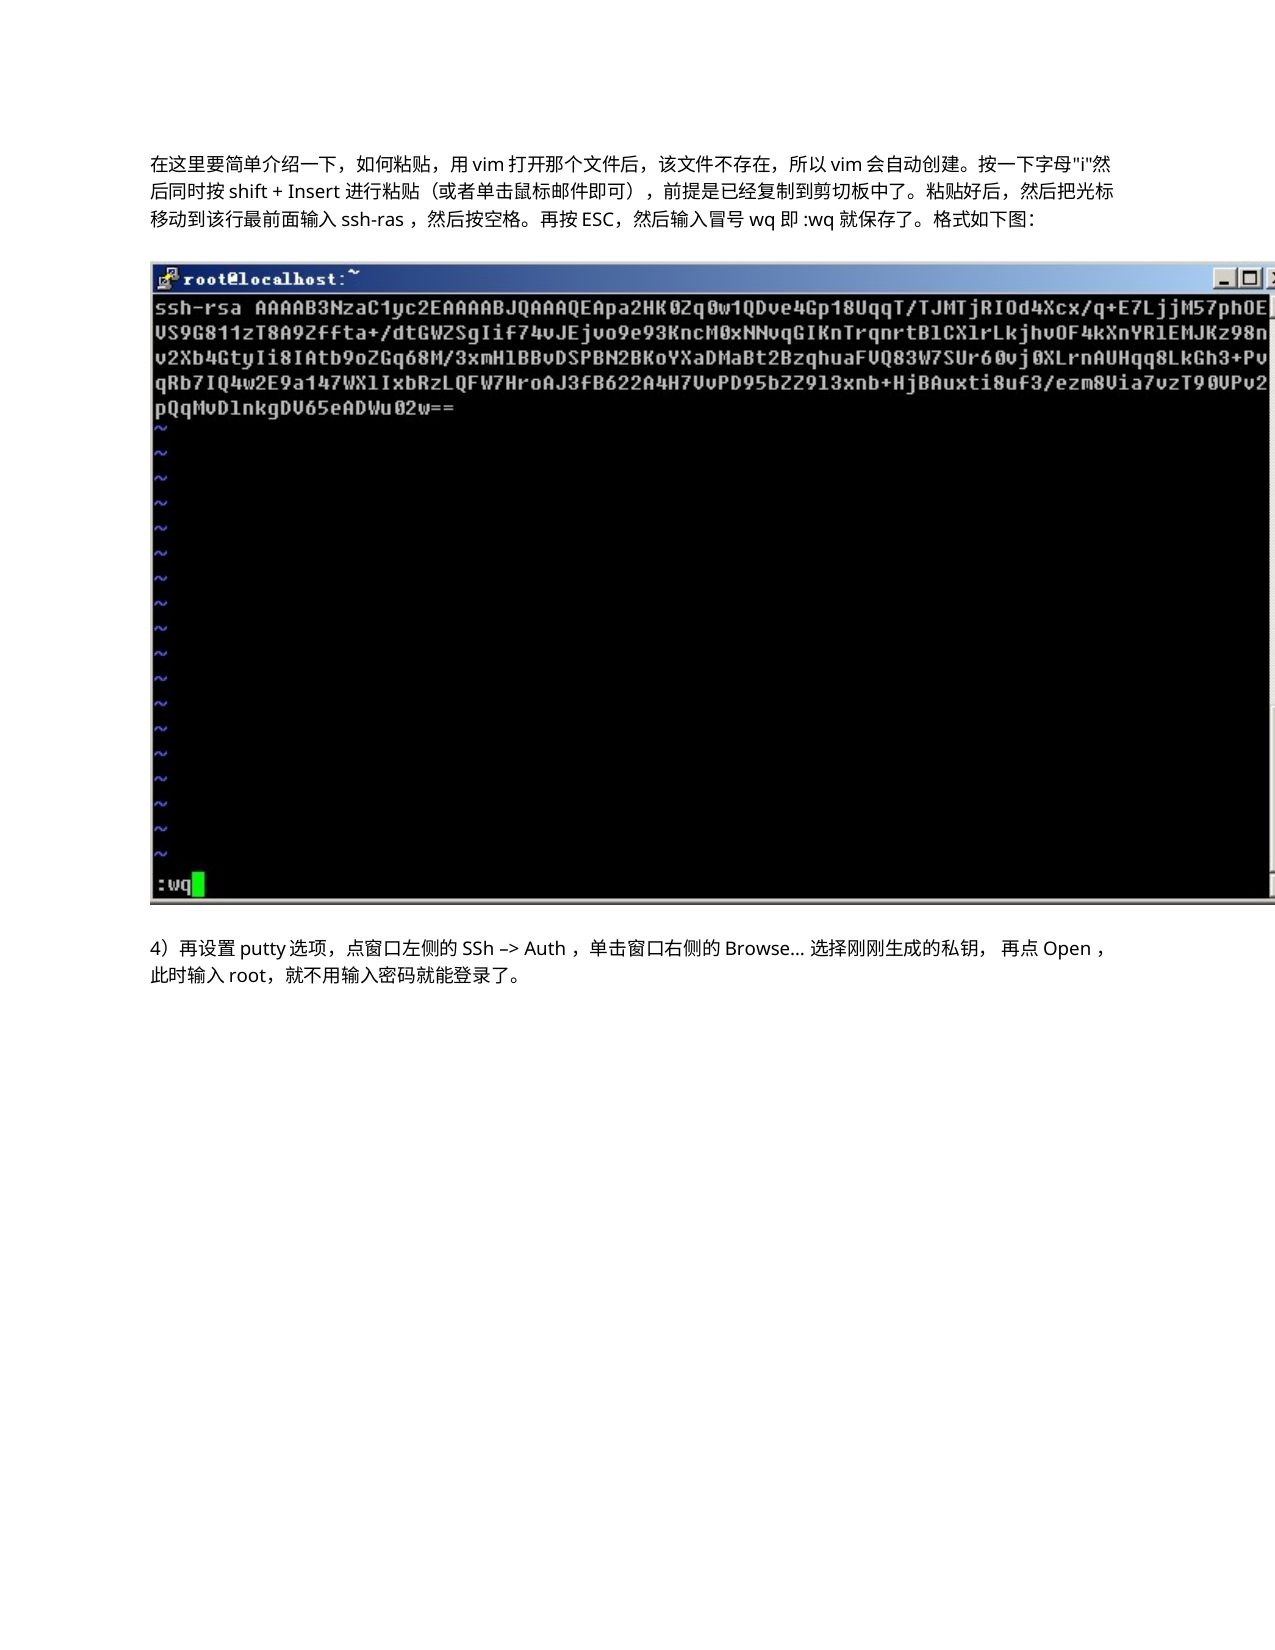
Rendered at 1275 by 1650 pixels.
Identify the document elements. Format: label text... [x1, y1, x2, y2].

text 在这里要简单介绍一下，如何粘贴，用vim打开那个文件后，该文件不存在，所以vim会自动创建。按一下字母"i"然后同时按shift + Insert 进行粘贴（或者单击鼠标邮件即可），前提是已经复制到剪切板中了。粘贴好后，然后把光标移动到该行最前面输入ssh-ras ，然后按空格。再按ESC，然后输入冒号wq 即 :wq 就保存了。格式如下图： [150, 150, 1125, 232]
picture [150, 260, 1275, 905]
text 4）再设置putty选项，点窗口左侧的SSh –> Auth ，单击窗口右侧的Browse… 选择刚刚生成的私钥， 再点Open ，此时输入root，就不用输入密码就能登录了。 [150, 934, 1125, 988]
